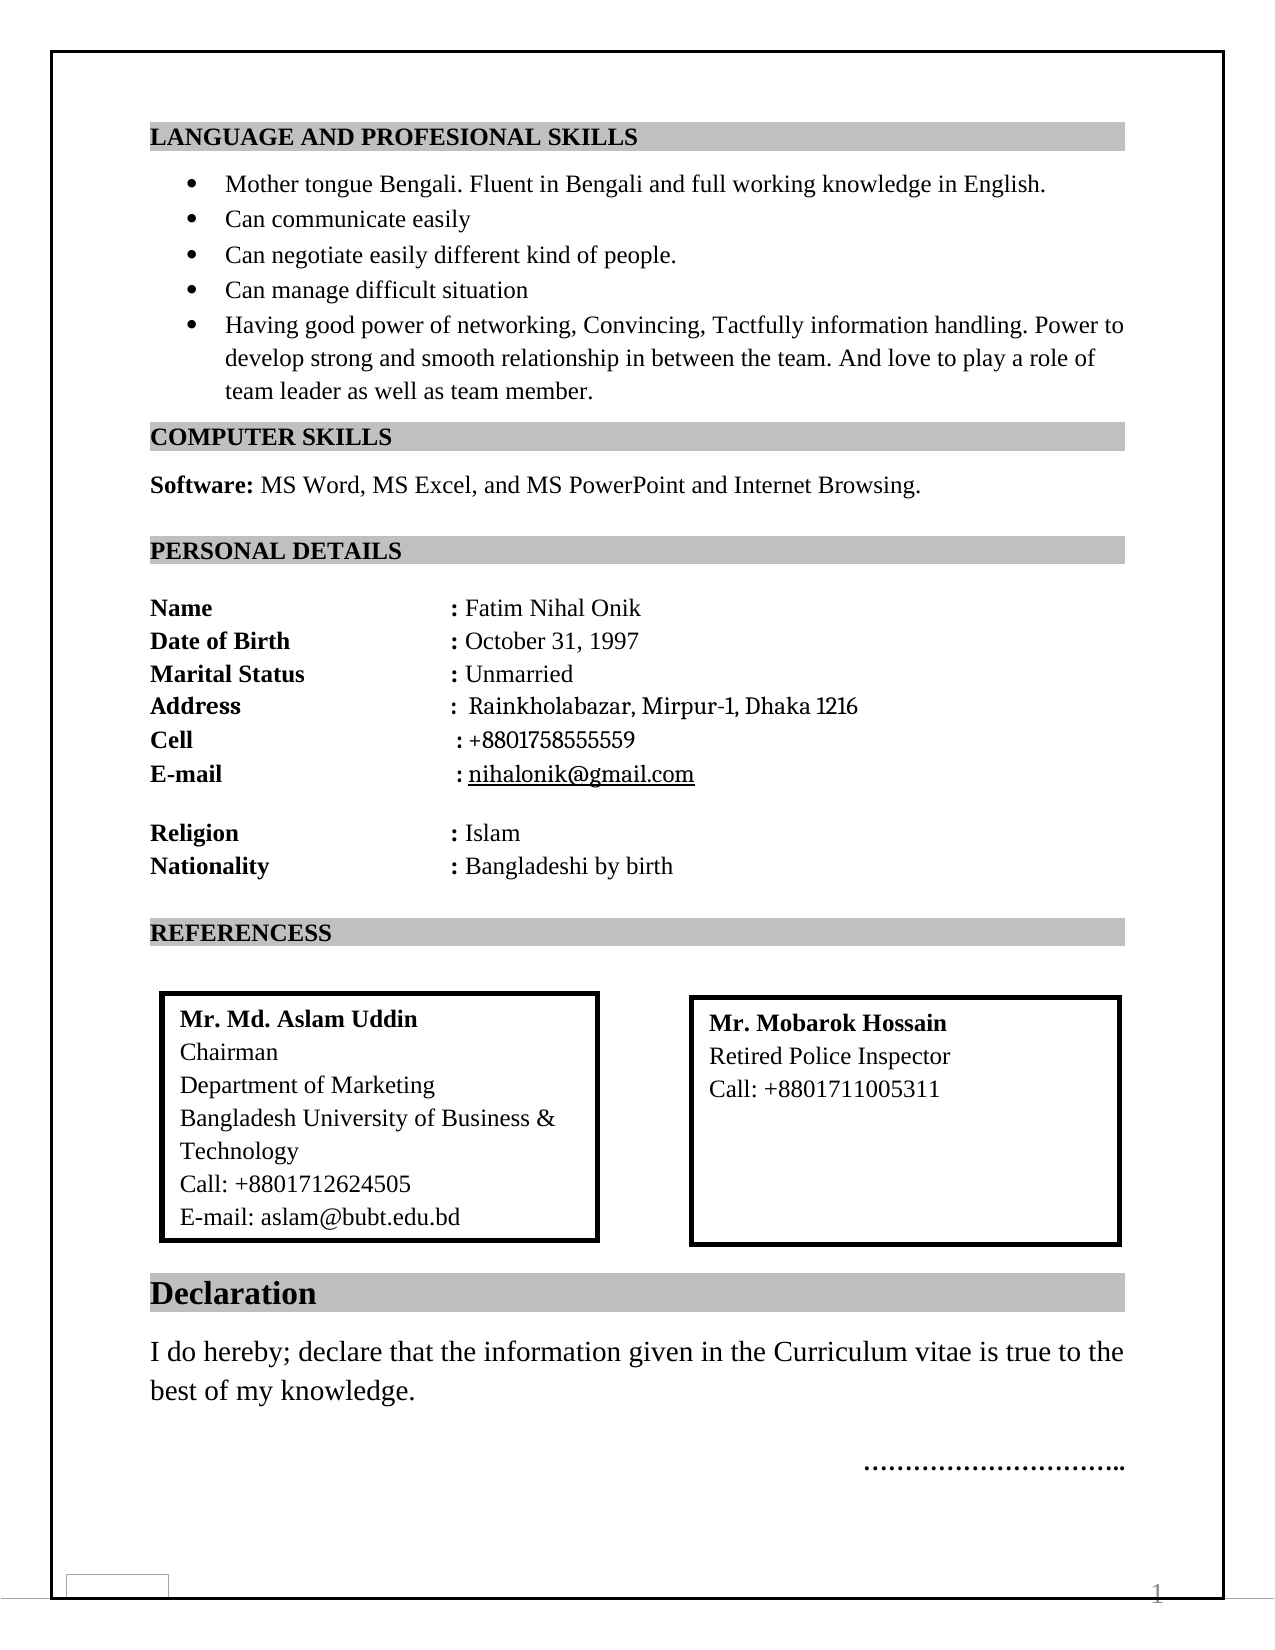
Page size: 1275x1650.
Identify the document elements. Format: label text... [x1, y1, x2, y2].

text Name : Fatim Nihal Onik [150, 593, 1125, 622]
text LANGUAGE AND PROFESIONAL SKILLS [150, 122, 1125, 151]
text Software: MS Word, MS Excel, and MS PowerPoint and Internet Browsing. [150, 470, 1125, 498]
list Having good power of networking, Convincing, Tactfully information handling. Power to develop strong and smooth relationship in between the team. And love to play a role of team leader as well as team member. [187, 310, 1125, 405]
text I do hereby; declare that the information given in the Curriculum vitae is true to the best of my knowledge. [150, 1334, 1125, 1406]
text Nationality : Bangladeshi by birth [150, 851, 1125, 880]
text REFERENCESS [150, 918, 1125, 946]
text Address : Rainkholabazar, Mirpur-1, Dhaka 1216 [150, 692, 1125, 721]
text COMPUTER SKILLS [150, 422, 1125, 451]
text PERSONAL DETAILS [150, 536, 1125, 564]
list Mother tongue Bengali. Fluent in Bengali and full working knowledge in English. [187, 169, 1125, 198]
text Marital Status : Unmarried [150, 659, 1125, 688]
list Can negotiate easily different kind of people. [187, 240, 1125, 268]
text Religion : Islam [150, 818, 1125, 847]
text Declaration [150, 1273, 1125, 1312]
text Cell : +8801758555559 [150, 725, 1125, 754]
text Date of Birth : October 31, 1997 [150, 626, 1125, 654]
text ………………………….. [150, 1447, 1125, 1476]
list Can communicate easily [187, 204, 1125, 233]
list Can manage difficult situation [187, 275, 1125, 304]
text E-mail : nihalonik@gmail.com [150, 759, 1125, 788]
